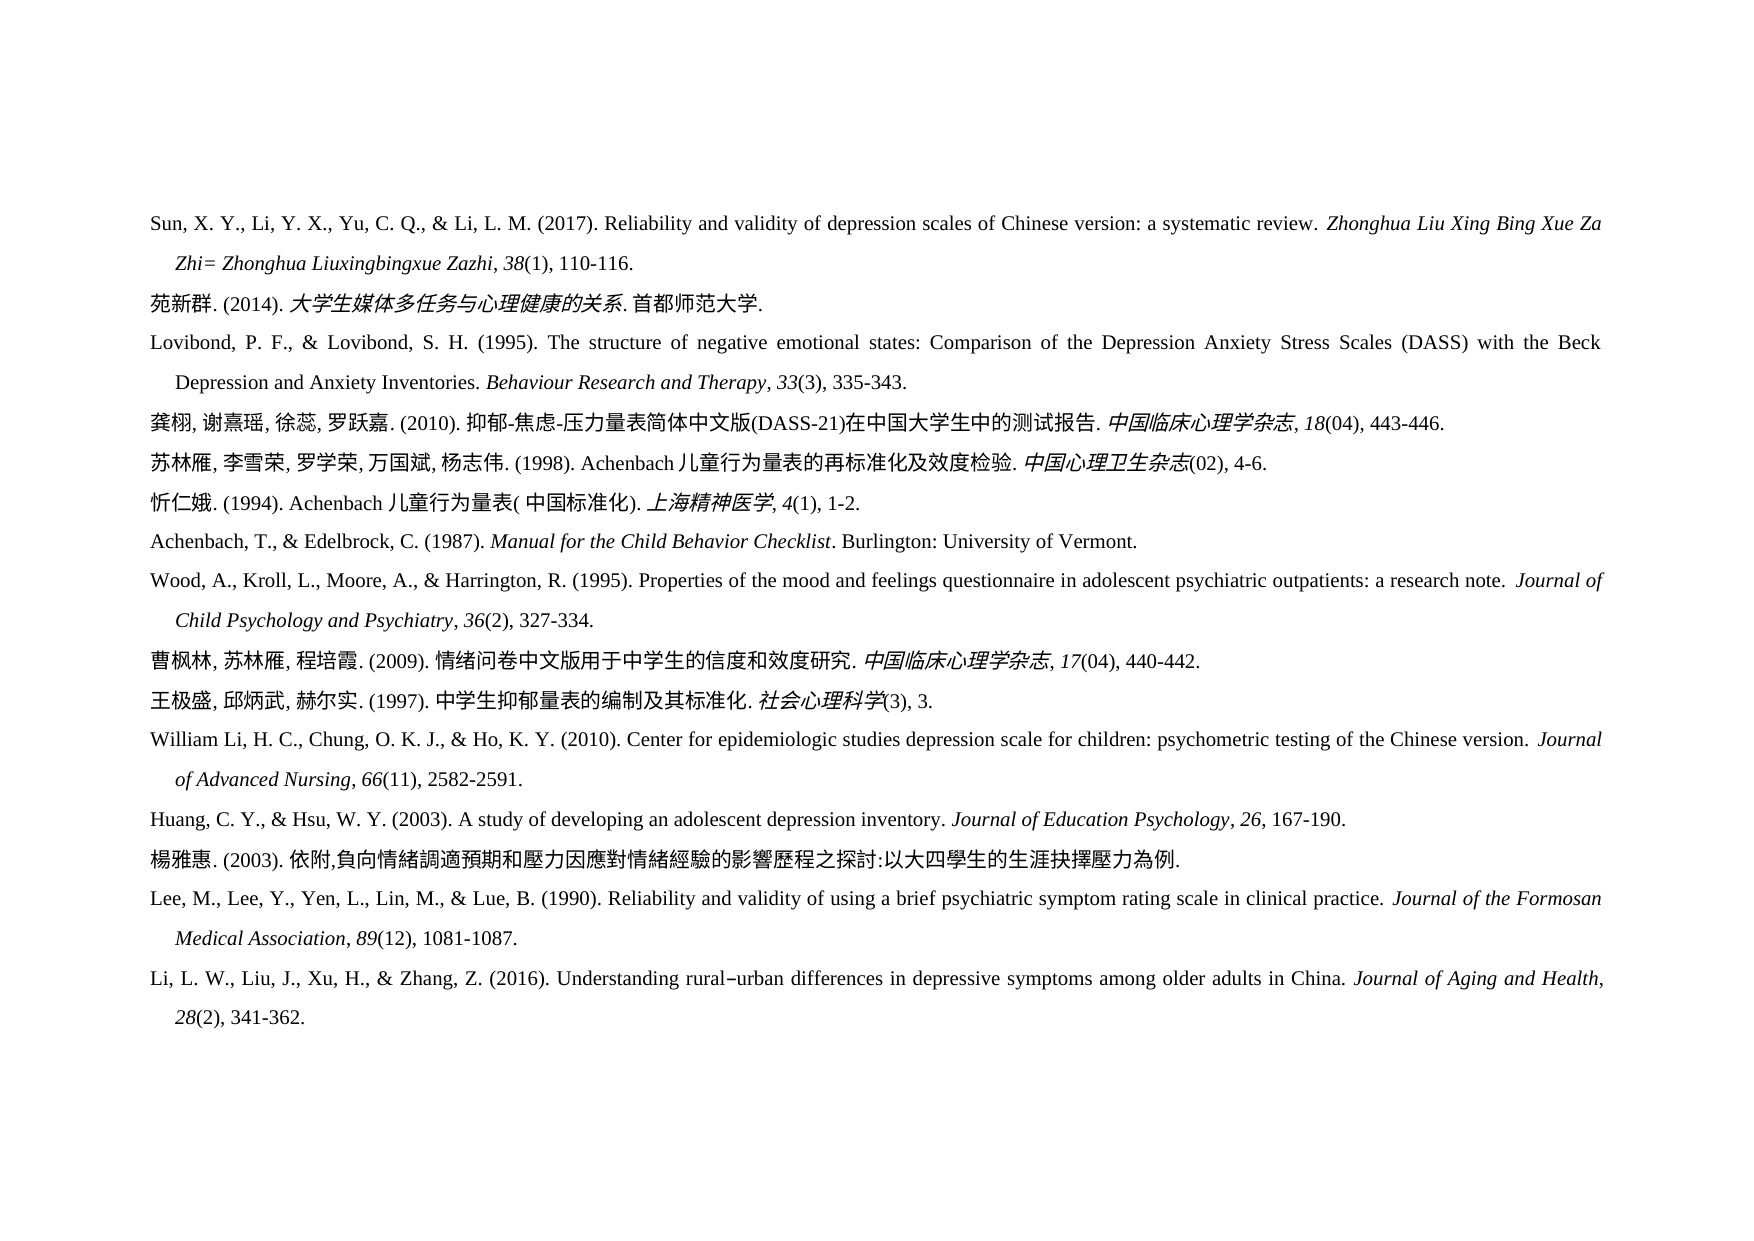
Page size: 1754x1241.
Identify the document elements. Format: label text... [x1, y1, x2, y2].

text 苑新群. (2014). 大学生媒体多任务与心理健康的关系. 首都师范大学. [150, 283, 1604, 322]
text 王极盛, 邱炳武, 赫尔实. (1997). 中学生抑郁量表的编制及其标准化. 社会心理科学(3), 3. [150, 679, 1604, 719]
text William Li, H. C., Chung, O. K. J., & Ho, K. Y. (2010). Center for epidemiologic studies depression scale for children: psychometric testing of the Chinese version. Journal of Advanced Nursing, 66(11), 2582-2591. [150, 719, 1604, 799]
text 曹枫林, 苏林雁, 程培霞. (2009). 情绪问卷中文版用于中学生的信度和效度研究. 中国临床心理学杂志, 17(04), 440-442. [150, 640, 1604, 679]
text Achenbach, T., & Edelbrock, C. (1987). Manual for the Child Behavior Checklist. Burlington: University of Vermont. [150, 521, 1604, 561]
text 龚栩, 谢熹瑶, 徐蕊, 罗跃嘉. (2010). 抑郁-焦虑-压力量表简体中文版(DASS-21)在中国大学生中的测试报告. 中国临床心理学杂志, 18(04), 443-446. [150, 402, 1604, 441]
text Lovibond, P. F., & Lovibond, S. H. (1995). The structure of negative emotional states: Comparison of the Depression Anxiety Stress Scales (DASS) with the Beck Depression and Anxiety Inventories. Behaviour Research and Therapy, 33(3), 335-343. [150, 322, 1604, 402]
text Sun, X. Y., Li, Y. X., Yu, C. Q., & Li, L. M. (2017). Reliability and validity of depression scales of Chinese version: a systematic review. Zhonghua Liu Xing Bing Xue Za Zhi= Zhonghua Liuxingbingxue Zazhi, 38(1), 110-116. [150, 203, 1604, 283]
text Li, L. W., Liu, J., Xu, H., & Zhang, Z. (2016). Understanding rural–urban differences in depressive symptoms among older adults in China. Journal of Aging and Health, 28(2), 341-362. [150, 957, 1604, 1037]
text Huang, C. Y., & Hsu, W. Y. (2003). A study of developing an adolescent depression inventory. Journal of Education Psychology, 26, 167-190. [150, 799, 1604, 838]
text 楊雅惠. (2003). 依附,負向情緒調適預期和壓力因應對情緒經驗的影響歷程之探討:以大四學生的生涯抉擇壓力為例. [150, 838, 1604, 878]
text 忻仁娥. (1994). Achenbach 儿童行为量表( 中国标准化). 上海精神医学, 4(1), 1-2. [150, 481, 1604, 521]
text Lee, M., Lee, Y., Yen, L., Lin, M., & Lue, B. (1990). Reliability and validity of using a brief psychiatric symptom rating scale in clinical practice. Journal of the Formosan Medical Association, 89(12), 1081-1087. [150, 878, 1604, 957]
text 苏林雁, 李雪荣, 罗学荣, 万国斌, 杨志伟. (1998). Achenbach儿童行为量表的再标准化及效度检验. 中国心理卫生杂志(02), 4-6. [150, 441, 1604, 481]
text Wood, A., Kroll, L., Moore, A., & Harrington, R. (1995). Properties of the mood and feelings questionnaire in adolescent psychiatric outpatients: a research note. Journal of Child Psychology and Psychiatry, 36(2), 327-334. [150, 561, 1604, 640]
